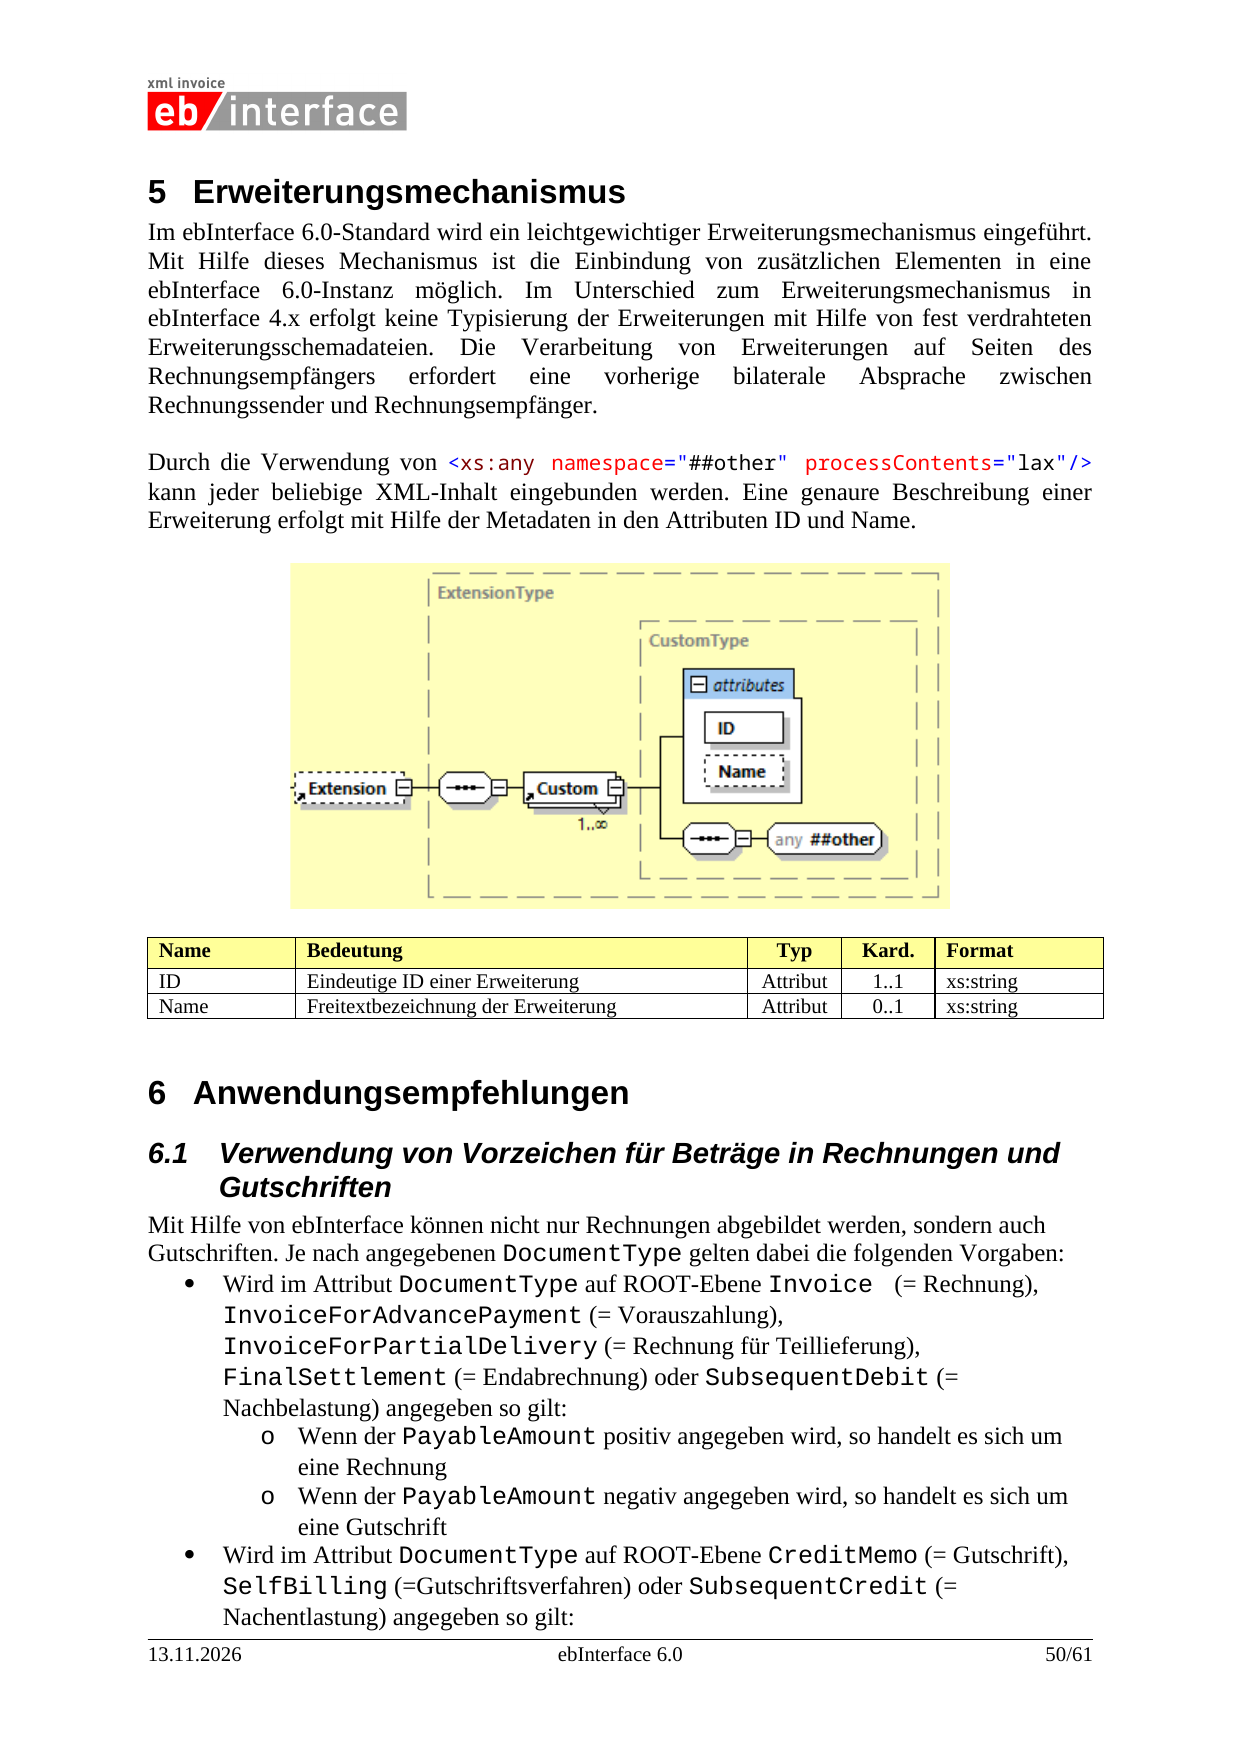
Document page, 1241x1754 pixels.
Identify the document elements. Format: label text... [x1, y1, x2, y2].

table_header Typ [748, 938, 841, 968]
text Mit Hilfe von ebInterface können nicht nur Rechnungen abgebildet werden, sondern auch Gutschriften. Je nach angegebenen DocumentType gelten dabei die folgenden Vorgaben: [148, 1210, 1093, 1269]
list Wird im Attribut DocumentType auf ROOT-Ebene CreditMemo (= Gutschrift), SelfBilling (=Gutschriftsverfahren) oder SubsequentCredit (= Nachentlastung) angegeben so gilt: [185, 1541, 1093, 1631]
table_header Name [148, 938, 295, 968]
picture [290, 563, 950, 909]
table_cell Attribut [748, 969, 841, 993]
table_cell 1..1 [842, 969, 934, 993]
text Im ebInterface 6.0-Standard wird ein leichtgewichtiger Erweiterungsmechanismus eingeführt. Mit Hilfe dieses Mechanismus ist die Einbindung von zusätzlichen Elementen in eine ebInterface 6.0-Instanz möglich. Im Unterschied zum Erweiterungsmechanismus in ebInterface 4.x erfolgt keine Typisierung der Erweiterungen mit Hilfe von fest verdrahteten Erweiterungsschemadateien. Die Verarbeitung von Erweiterungen auf Seiten des Rechnungsempfängers erfordert eine vorherige bilaterale Absprache zwischen Rechnungssender und Rechnungsempfänger. [148, 217, 1093, 418]
subtitle Verwendung von Vorzeichen für Beträge in Rechnungen und Gutschriften [148, 1136, 1093, 1203]
text Durch die Verwendung von <xs:any namespace="##other" processContents="lax"/> kann jeder beliebige XML-Inhalt eingebunden werden. Eine genaure Beschreibung einer Erweiterung erfolgt mit Hilfe der Metadaten in den Attributen ID und Name. [148, 447, 1093, 534]
table_cell Attribut [748, 994, 841, 1018]
table_cell xs:string [936, 994, 1103, 1018]
list Wird im Attribut DocumentType auf ROOT-Ebene Invoice (= Rechnung), InvoiceForAdvancePayment (= Vorauszahlung), InvoiceForPartialDelivery (= Rechnung für Teillieferung), FinalSettlement (= Endabrechnung) oder SubsequentDebit (= Nachbelastung) angegeben so gilt: [185, 1269, 1093, 1421]
table_header Kard. [842, 938, 934, 968]
subtitle Erweiterungsmechanismus [148, 173, 1093, 211]
table_cell Eindeutige ID einer Erweiterung [296, 969, 747, 993]
table_cell xs:string [936, 969, 1103, 993]
table_header Bedeutung [296, 938, 747, 968]
picture [147, 73, 407, 134]
table_cell 0..1 [842, 994, 934, 1018]
table_cell Name [148, 994, 295, 1018]
subtitle Anwendungsempfehlungen [148, 1073, 1093, 1111]
list Wenn der PayableAmount negativ angegeben wird, so handelt es sich um eine Gutschrift [260, 1481, 1093, 1541]
list Wenn der PayableAmount positiv angegeben wird, so handelt es sich um eine Rechnung [260, 1421, 1093, 1481]
table_cell Freitextbezeichnung der Erweiterung [296, 994, 747, 1018]
table_header Format [936, 938, 1103, 968]
table_cell ID [148, 969, 295, 993]
